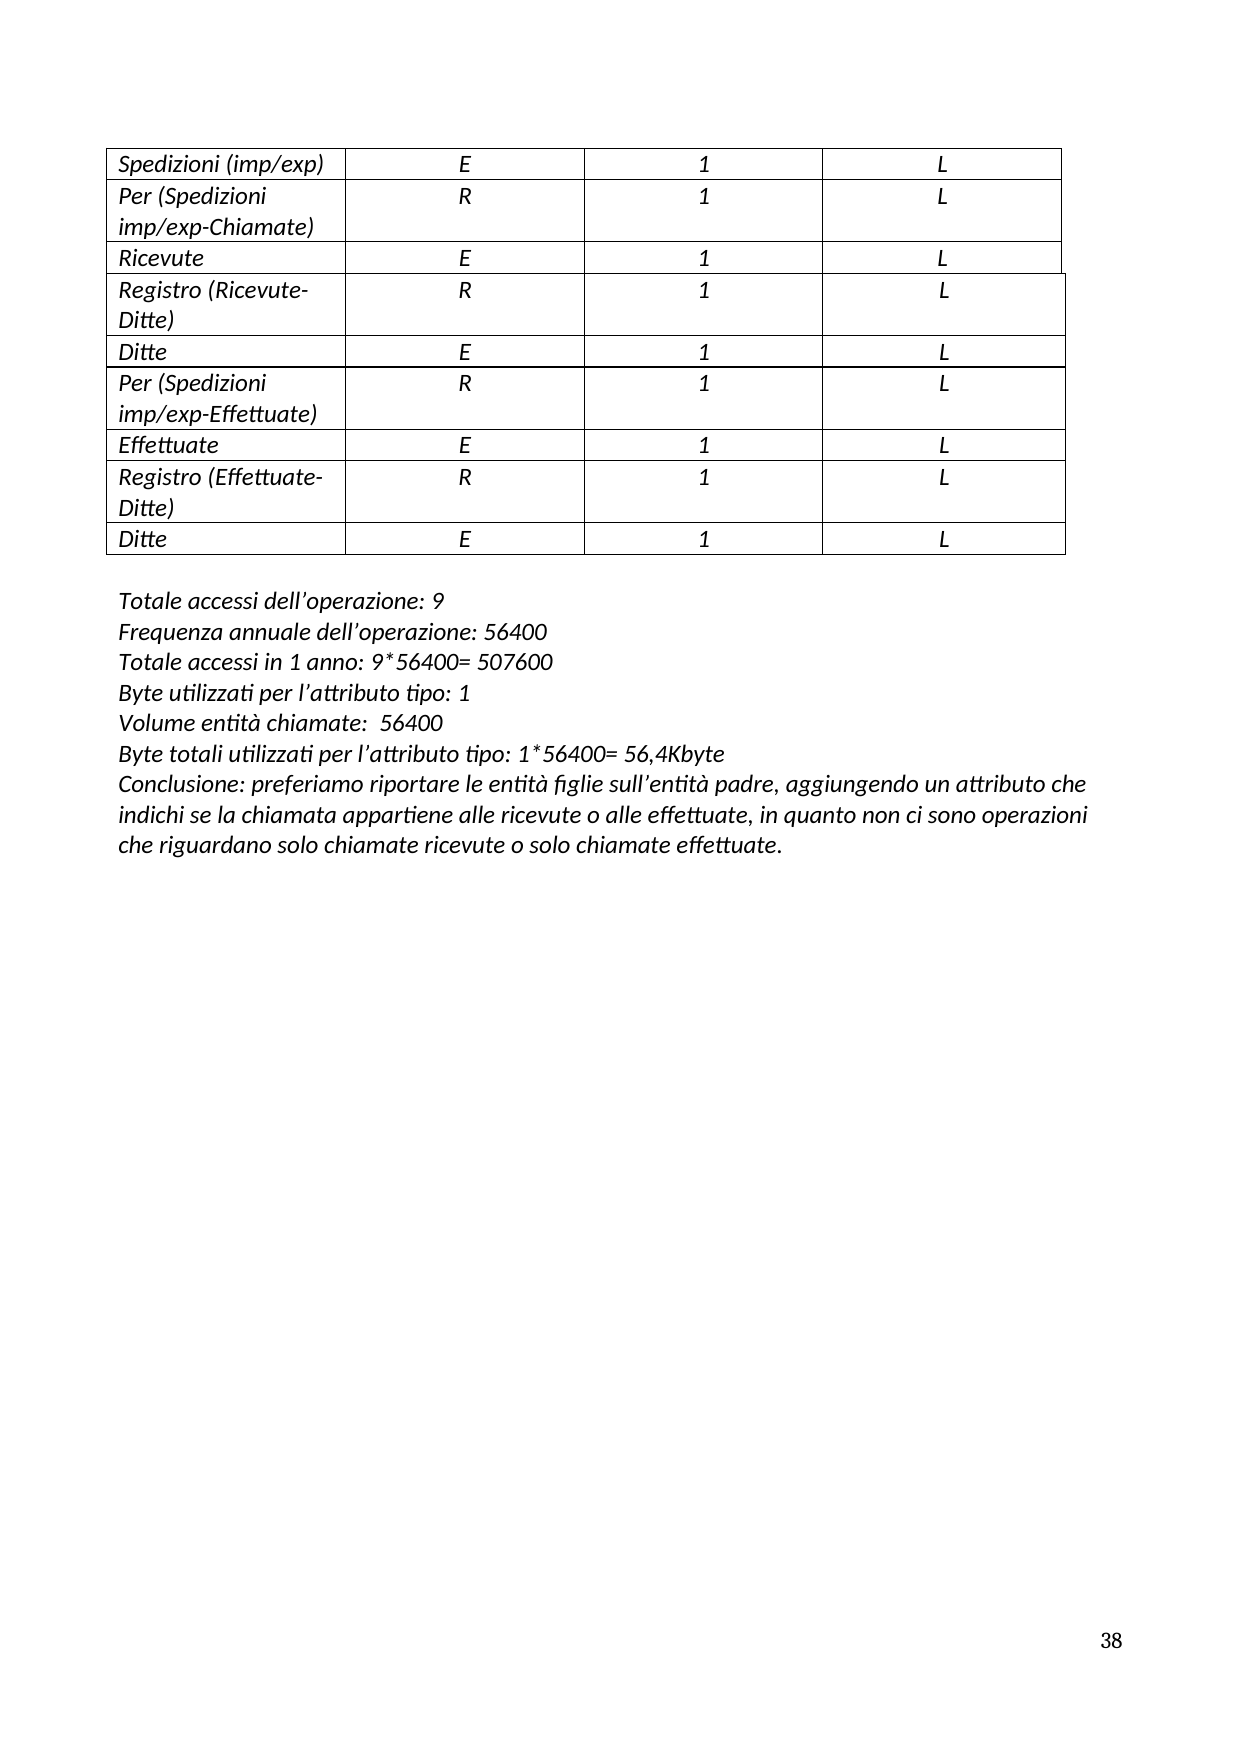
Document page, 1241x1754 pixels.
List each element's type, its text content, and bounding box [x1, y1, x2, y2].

table_cell E [346, 336, 584, 366]
table_cell 1 [585, 523, 822, 554]
text Byte utilizzati per l’attributo tipo: 1 [118, 677, 1122, 707]
table_cell 1 [585, 242, 822, 273]
table_cell Per (Spedizioni imp/exp-Chiamate) [107, 180, 345, 241]
table_cell R [346, 368, 584, 428]
table_cell L [823, 461, 1065, 522]
table_cell L [823, 430, 1065, 460]
table_cell L [823, 274, 1065, 335]
table_cell L [823, 180, 1061, 241]
table_cell E [346, 149, 584, 179]
table_cell 1 [585, 180, 822, 241]
table_cell R [346, 461, 584, 522]
table_cell 1 [585, 368, 822, 428]
table_cell E [346, 242, 584, 273]
table_cell Ditte [107, 523, 345, 554]
table_cell L [823, 336, 1065, 366]
table_cell L [823, 368, 1065, 428]
table_cell L [823, 149, 1061, 179]
table_cell Ricevute [107, 242, 345, 273]
table_cell 1 [585, 149, 822, 179]
table_cell Registro (Ricevute-Ditte) [107, 274, 345, 335]
table_cell Per (Spedizioni imp/exp-Effettuate) [107, 368, 345, 428]
table_cell L [823, 523, 1065, 554]
table_cell R [346, 180, 584, 241]
table_cell Effettuate [107, 430, 345, 460]
table_cell Ditte [107, 336, 345, 366]
text Frequenza annuale dell’operazione: 56400 [118, 616, 1122, 646]
text Volume entità chiamate: 56400 [118, 707, 1122, 738]
text Totale accessi dell’operazione: 9 [118, 585, 1122, 616]
table_cell 1 [585, 336, 822, 366]
table_cell R [346, 274, 584, 335]
table_cell 1 [585, 430, 822, 460]
text Conclusione: preferiamo riportare le entità figlie sull’entità padre, aggiungendo un attributo che indichi se la chiamata appartiene alle ricevute o alle effettuate, in quanto non ci sono operazioni che riguardano solo chiamate ricevute o solo chiamate effettuate. [118, 768, 1122, 860]
table_cell E [346, 523, 584, 554]
table_cell Spedizioni (imp/exp) [107, 149, 345, 179]
table_cell 1 [585, 461, 822, 522]
text Totale accessi in 1 anno: 9*56400= 507600 [118, 646, 1122, 677]
table_cell E [346, 430, 584, 460]
text Byte totali utilizzati per l’attributo tipo: 1*56400= 56,4Kbyte [118, 738, 1122, 768]
table_cell L [823, 242, 1061, 273]
table_cell Registro (Effettuate-Ditte) [107, 461, 345, 522]
table_cell 1 [585, 274, 822, 335]
